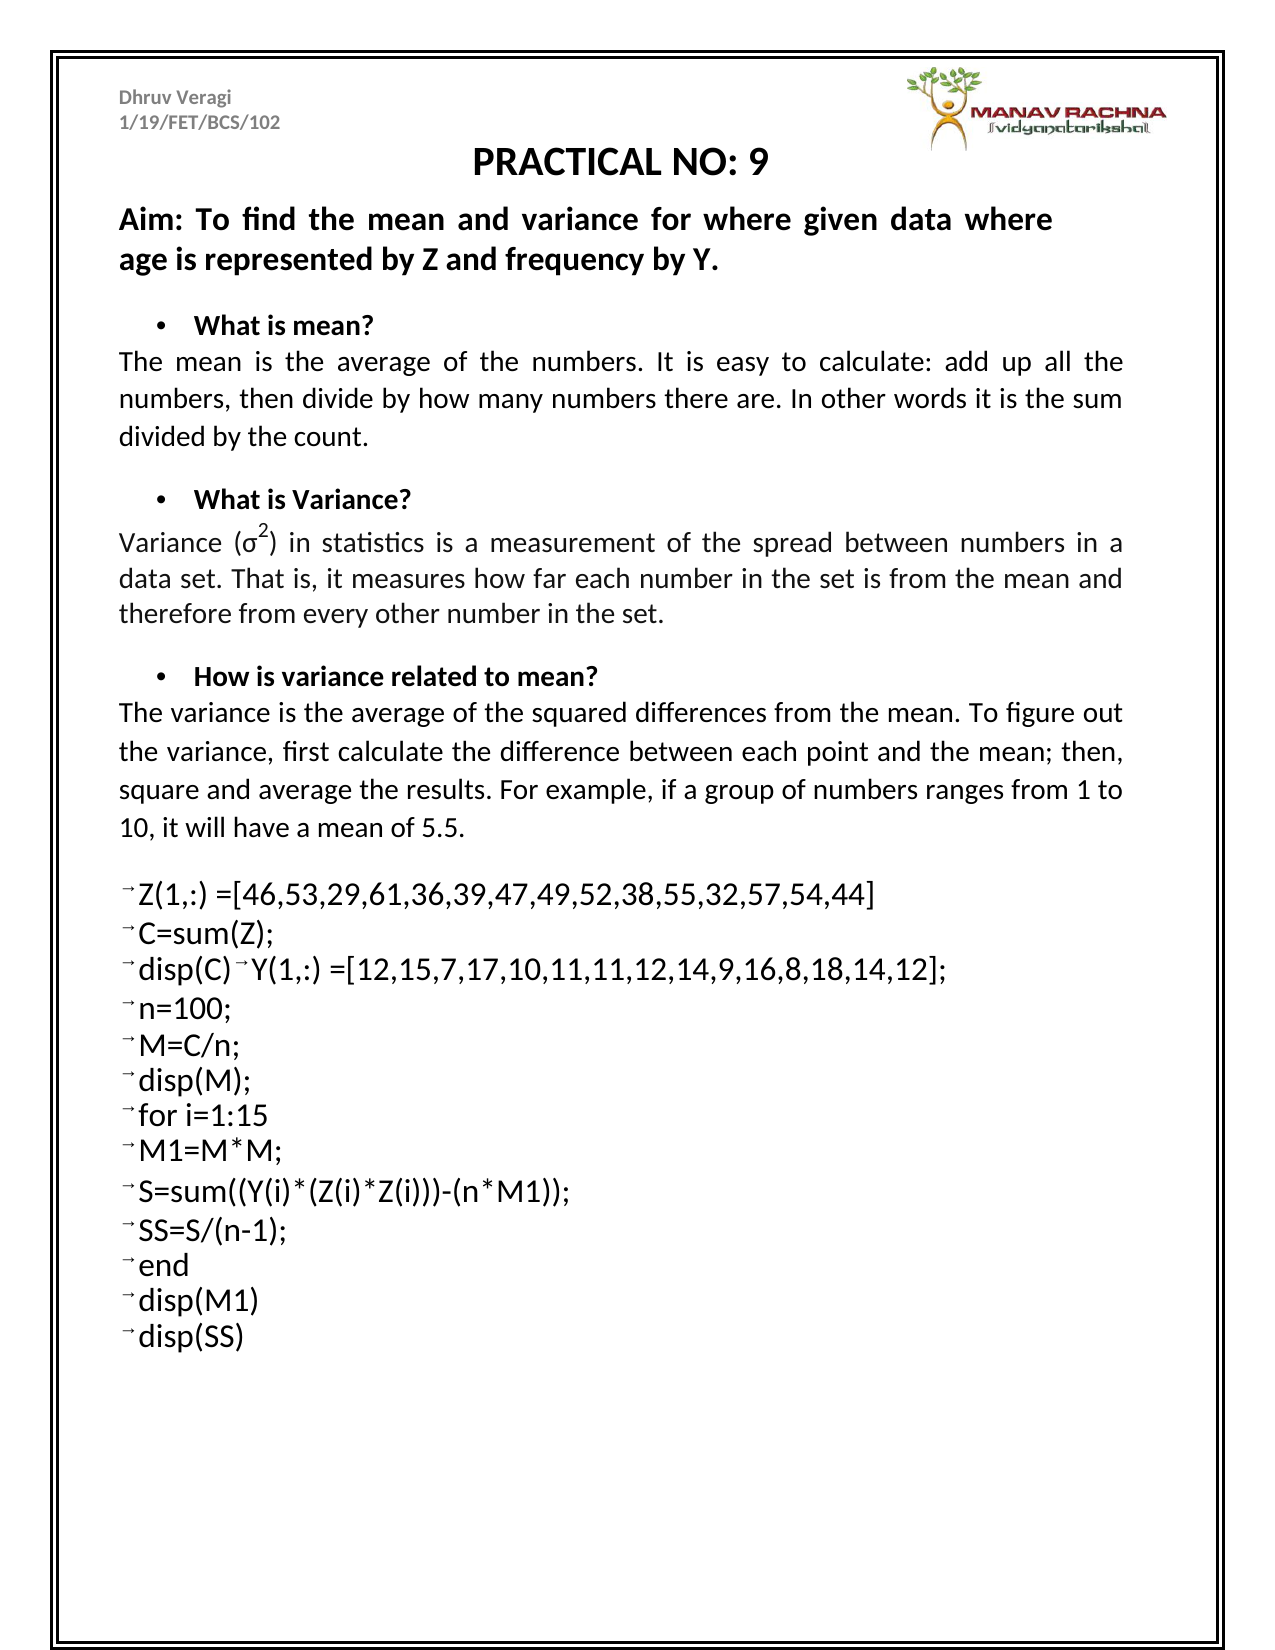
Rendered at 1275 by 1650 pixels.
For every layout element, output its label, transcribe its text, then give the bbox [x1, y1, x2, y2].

text →disp(M1) [119, 1284, 1125, 1319]
text →disp(SS) [119, 1319, 1125, 1354]
text →for i=1:15 [119, 1098, 1125, 1133]
text →SS=S/(n-1); [119, 1211, 1125, 1248]
text PRACTICAL NO: 9 [119, 135, 1123, 186]
picture [907, 67, 1167, 151]
text →n=100; [119, 987, 1125, 1028]
list How is variance related to mean? [156, 658, 1125, 694]
text →C=sum(Z); [119, 914, 1125, 952]
text →end [119, 1248, 1125, 1284]
text →M1=M*M; [119, 1133, 1125, 1169]
text Variance (σ2) in statistics is a measurement of the spread between numbers in a data set. That is, it measures how far each number in the set is from the mean and therefore from every other number in the set. [119, 517, 1125, 631]
list What is Variance? [156, 481, 1125, 517]
list What is mean? [156, 307, 1125, 343]
text →disp(M); [119, 1063, 1125, 1098]
text The mean is the average of the numbers. It is easy to calculate: add up all the numbers, then divide by how many numbers there are. In other words it is the sum divided by the count. [119, 343, 1125, 453]
text Aim: To find the mean and variance for where given data where age is represented by Z and frequency by Y. [119, 198, 1054, 278]
text The variance is the average of the squared differences from the mean. To figure out the variance, first calculate the difference between each point and the mean; then, square and average the results. For example, if a group of numbers ranges from 1 to 10, it will have a mean of 5.5. [119, 694, 1125, 845]
text →S=sum((Y(i)*(Z(i)*Z(i)))-(n*M1)); [119, 1170, 1125, 1211]
text →M=C/n; [119, 1028, 1125, 1063]
text →Z(1,:) =[46,53,29,61,36,39,47,49,52,38,55,32,57,54,44] [119, 873, 1125, 914]
text →disp(C)→Y(1,:) =[12,15,7,17,10,11,11,12,14,9,16,8,18,14,12]; [119, 952, 1125, 987]
